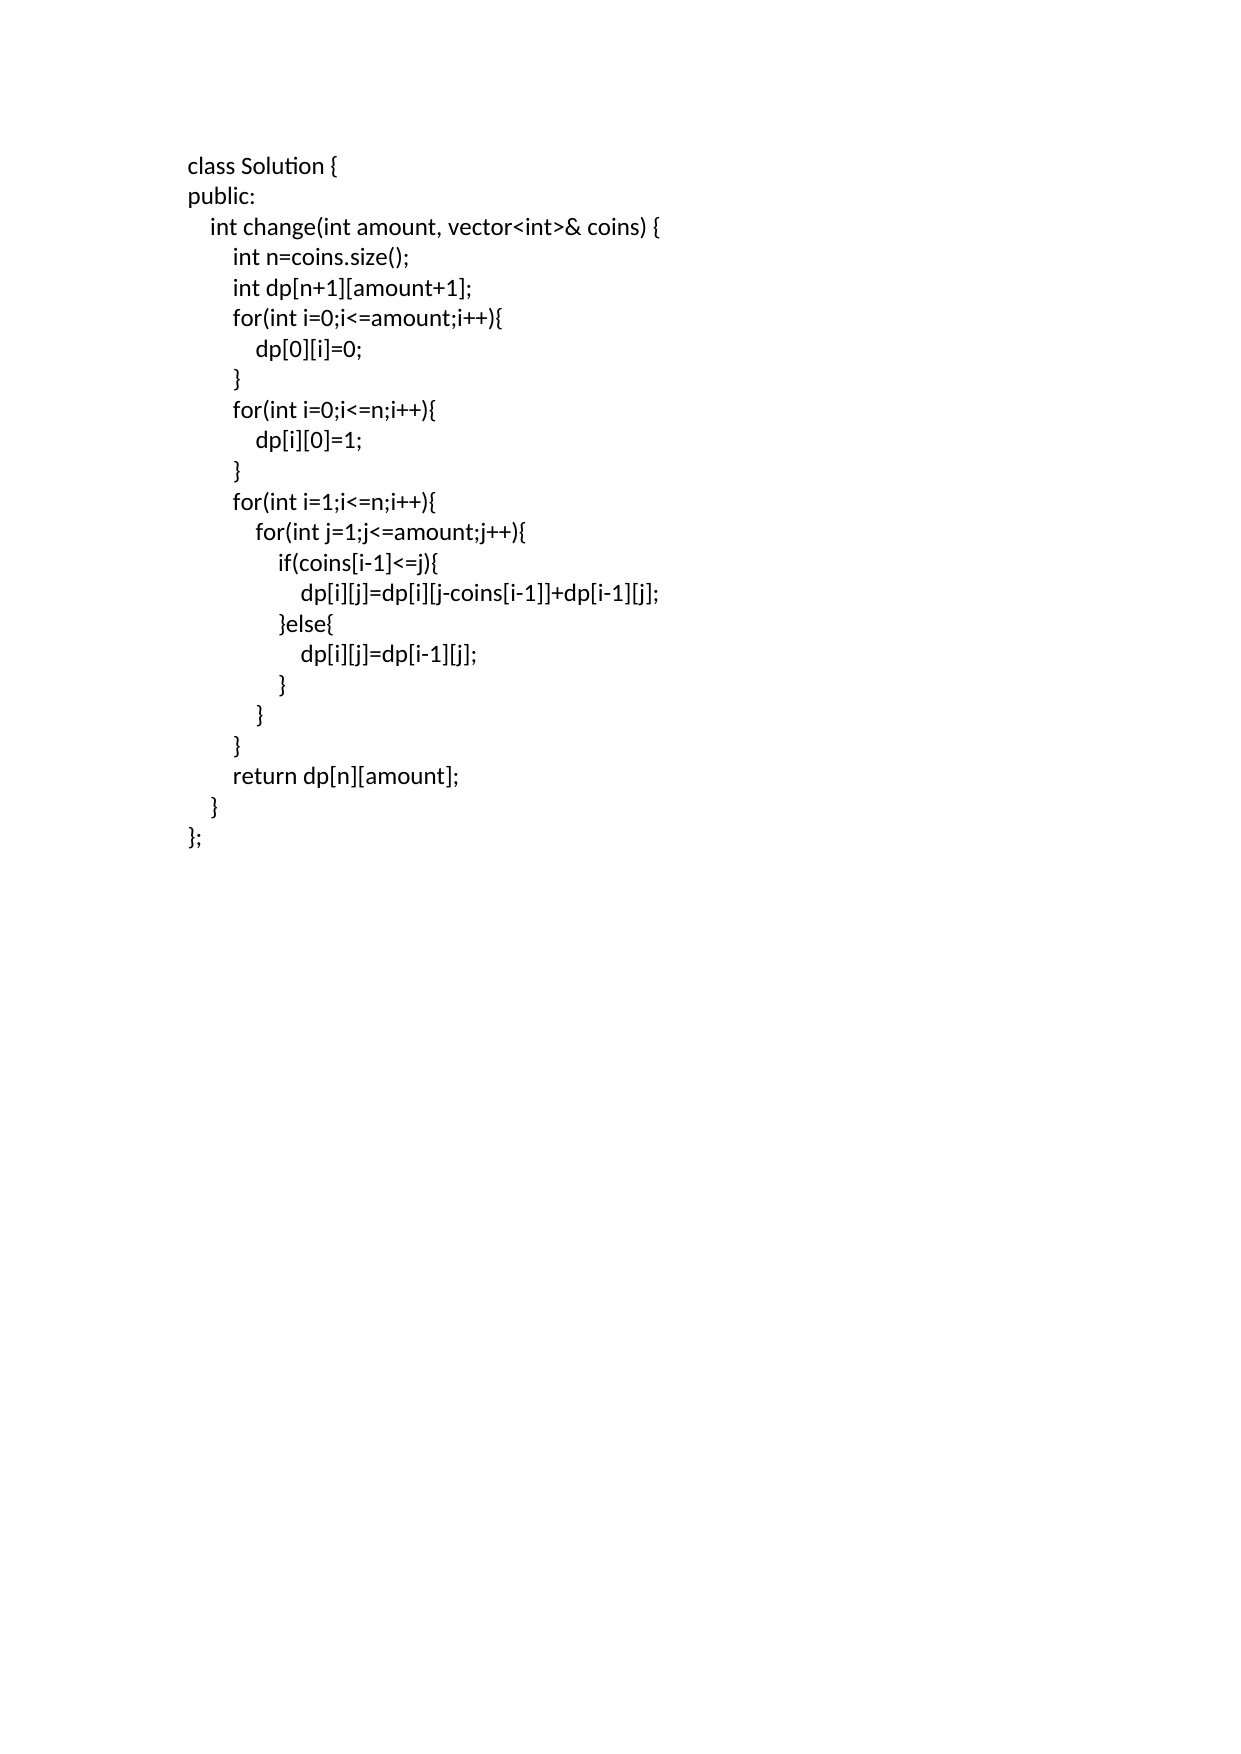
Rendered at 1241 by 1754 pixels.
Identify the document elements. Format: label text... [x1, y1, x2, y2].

text }; [187, 821, 1053, 852]
text for(int i=0;i<=n;i++){ [187, 394, 1053, 425]
text public: [187, 181, 1053, 211]
text }else{ [187, 608, 1053, 638]
text } [187, 699, 1053, 730]
text dp[i][j]=dp[i][j-coins[i-1]]+dp[i-1][j]; [187, 577, 1053, 608]
text int change(int amount, vector<int>& coins) { [187, 211, 1053, 242]
text for(int i=0;i<=amount;i++){ [187, 303, 1053, 333]
text } [187, 730, 1053, 760]
text class Solution { [187, 150, 1053, 181]
text } [187, 364, 1053, 394]
text for(int i=1;i<=n;i++){ [187, 486, 1053, 516]
text dp[0][i]=0; [187, 333, 1053, 364]
text for(int j=1;j<=amount;j++){ [187, 516, 1053, 547]
text return dp[n][amount]; [187, 760, 1053, 791]
text } [187, 669, 1053, 699]
text dp[i][0]=1; [187, 425, 1053, 455]
text } [187, 791, 1053, 821]
text int n=coins.size(); [187, 242, 1053, 272]
text dp[i][j]=dp[i-1][j]; [187, 638, 1053, 669]
text } [187, 455, 1053, 486]
text if(coins[i-1]<=j){ [187, 547, 1053, 577]
text int dp[n+1][amount+1]; [187, 272, 1053, 303]
